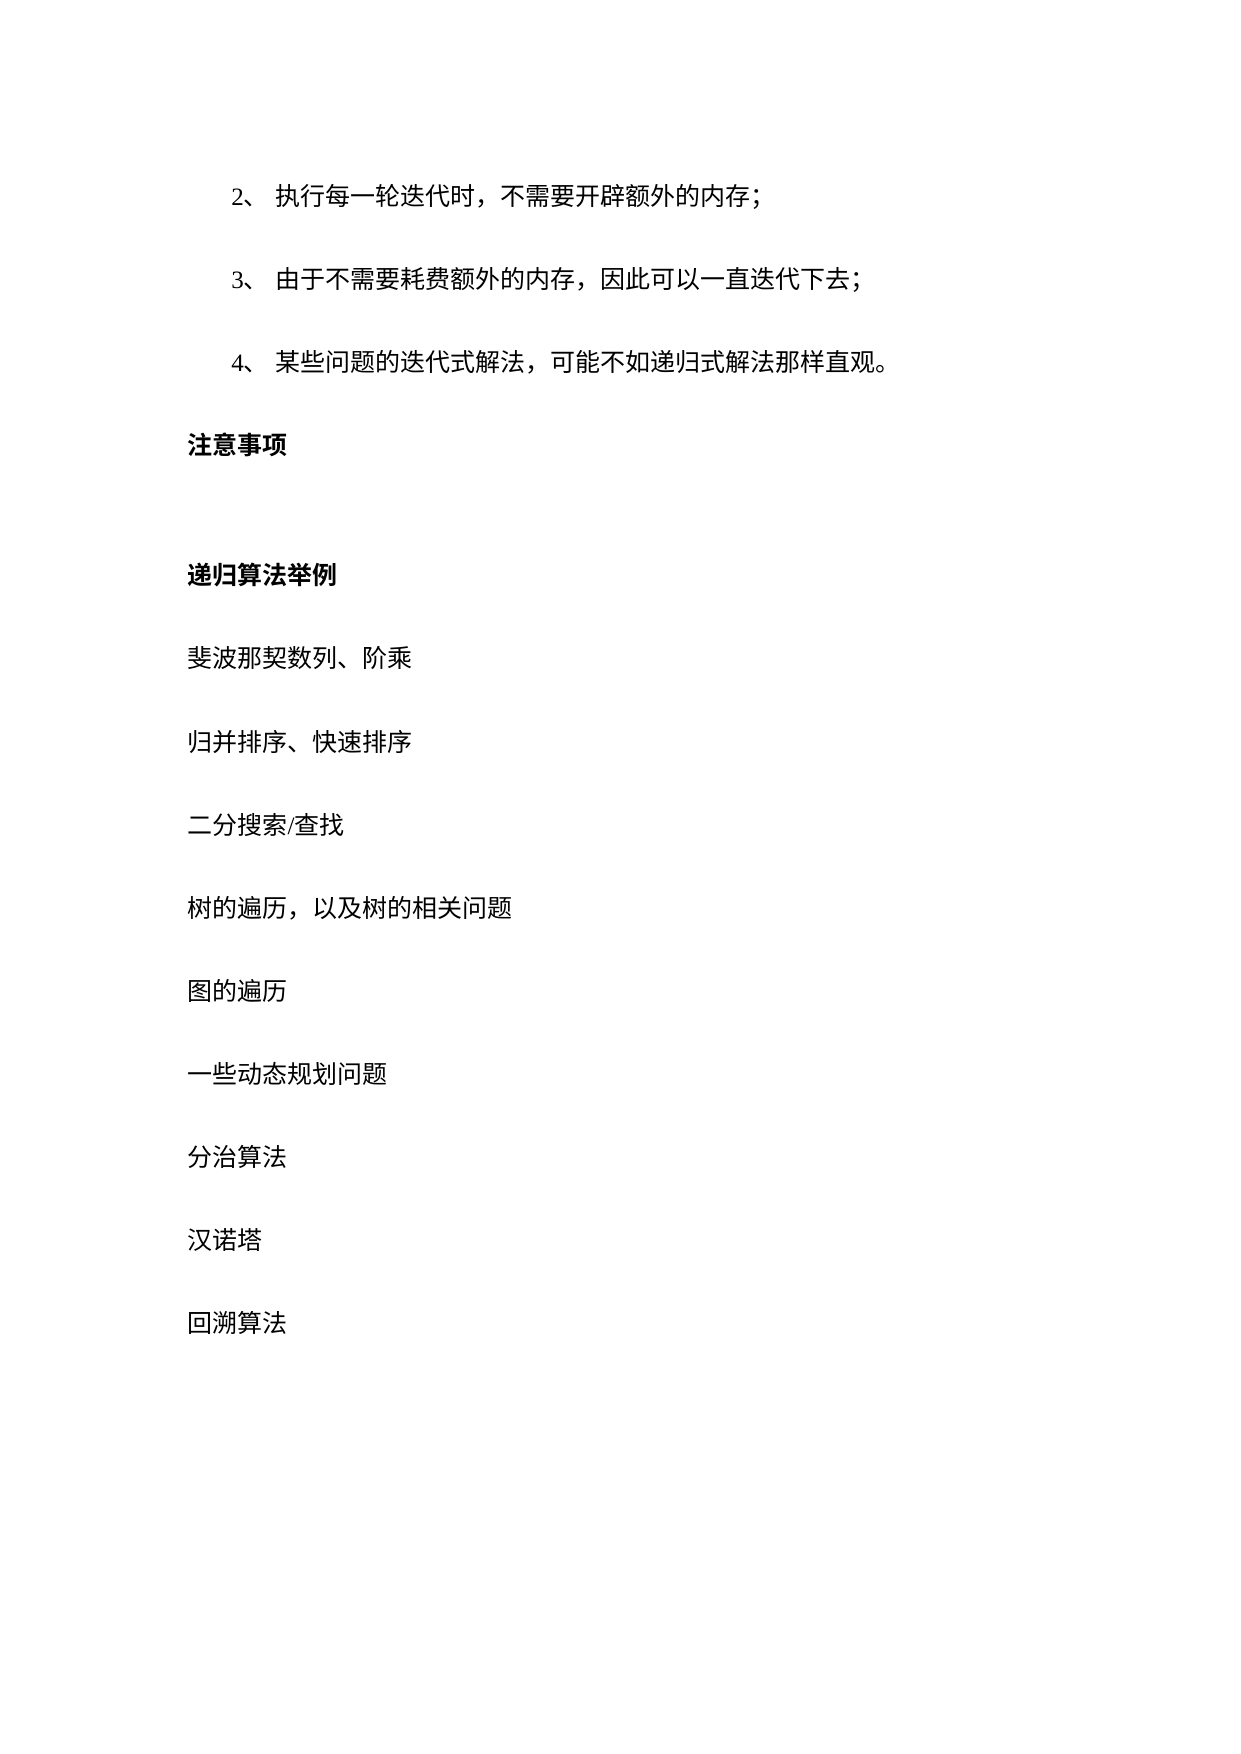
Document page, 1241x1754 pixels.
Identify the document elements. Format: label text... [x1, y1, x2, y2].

text 斐波那契数列、阶乘 [187, 624, 1053, 689]
text 一些动态规划问题 [187, 1040, 1053, 1105]
text 回溯算法 [187, 1289, 1053, 1354]
subtitle 递归算法举例 [187, 541, 1053, 606]
list 由于不需要耗费额外的内存，因此可以一直迭代下去； [231, 245, 1053, 310]
text 图的遍历 [187, 957, 1053, 1022]
list 某些问题的迭代式解法，可能不如递归式解法那样直观。 [231, 328, 1053, 393]
list 执行每一轮迭代时，不需要开辟额外的内存； [231, 162, 1053, 227]
text 汉诺塔 [187, 1206, 1053, 1271]
text 树的遍历，以及树的相关问题 [187, 874, 1053, 939]
text 分治算法 [187, 1123, 1053, 1188]
subtitle 注意事项 [187, 411, 1053, 476]
text 二分搜索/查找 [187, 791, 1053, 856]
text 归并排序、快速排序 [187, 708, 1053, 773]
